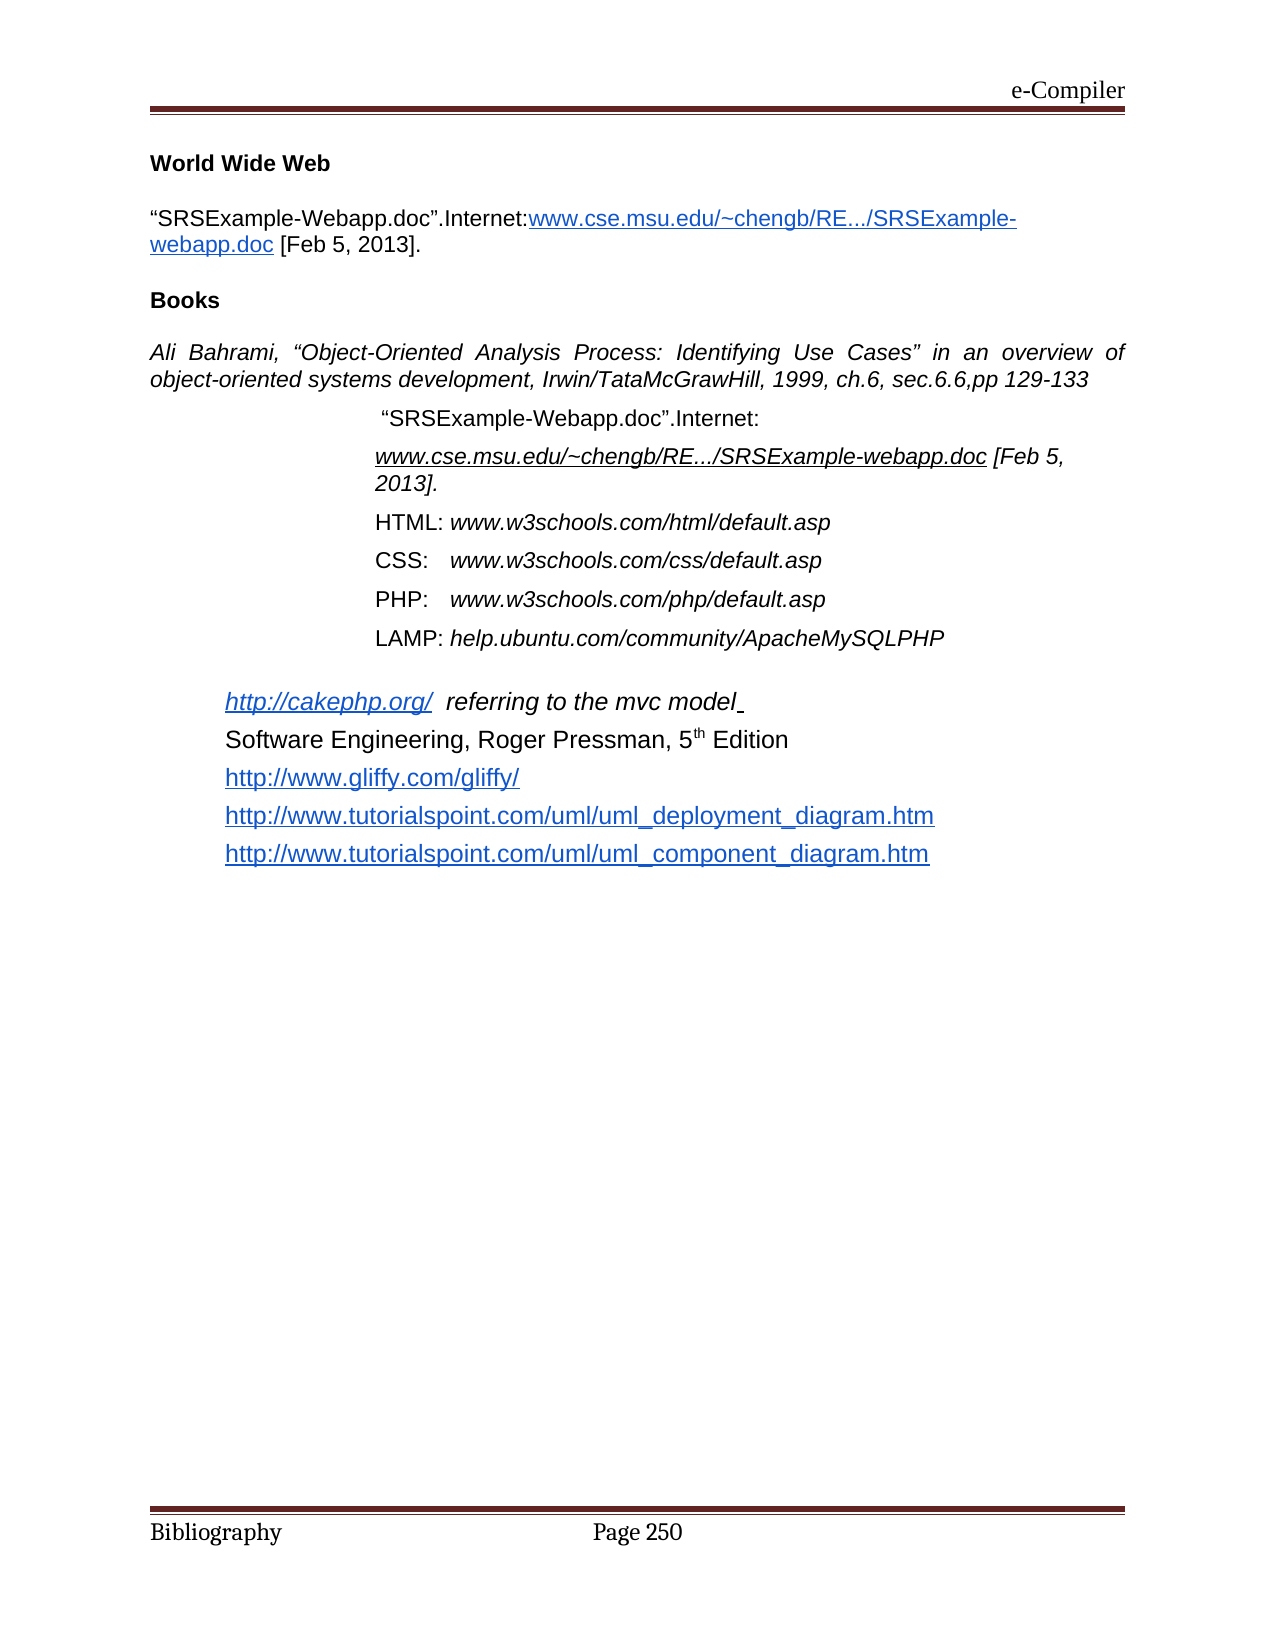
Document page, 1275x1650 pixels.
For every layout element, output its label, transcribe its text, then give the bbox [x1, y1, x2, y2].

text Ali Bahrami, “Object-Oriented Analysis Process: Identifying Use Cases” in an overview of object-oriented systems development, Irwin/TataMcGrawHill, 1999, ch.6, sec.6.6,pp 129-133 [150, 339, 1125, 392]
list HTML: www.w3schools.com/html/default.asp [330, 508, 1125, 535]
text World Wide Web [150, 150, 1125, 176]
text http://www.tutorialspoint.com/uml/uml_deployment_diagram.htm [225, 801, 1125, 830]
text Software Engineering, Roger Pressman, 5th Edition [113, 725, 1125, 753]
text “SRSExample-Webapp.doc”.Internet:www.cse.msu.edu/~chengb/RE.../SRSExample-webapp.doc [Feb 5, 2013]. [150, 205, 1125, 258]
list www.cse.msu.edu/~chengb/RE.../SRSExample-webapp.doc [Feb 5, 2013]. [375, 443, 1125, 496]
list “SRSExample-Webapp.doc”.Internet: [375, 404, 1125, 431]
list LAMP: help.ubuntu.com/community/ApacheMySQLPHP [330, 625, 1125, 651]
text http://www.gliffy.com/gliffy/ [225, 763, 1125, 792]
list CSS: www.w3schools.com/css/default.asp [330, 547, 1125, 574]
text Books [150, 287, 1125, 313]
list PHP: www.w3schools.com/php/default.asp [330, 586, 1125, 613]
text http://www.tutorialspoint.com/uml/uml_component_diagram.htm [225, 839, 1125, 868]
text http://cakephp.org/ referring to the mvc model [113, 686, 1125, 715]
